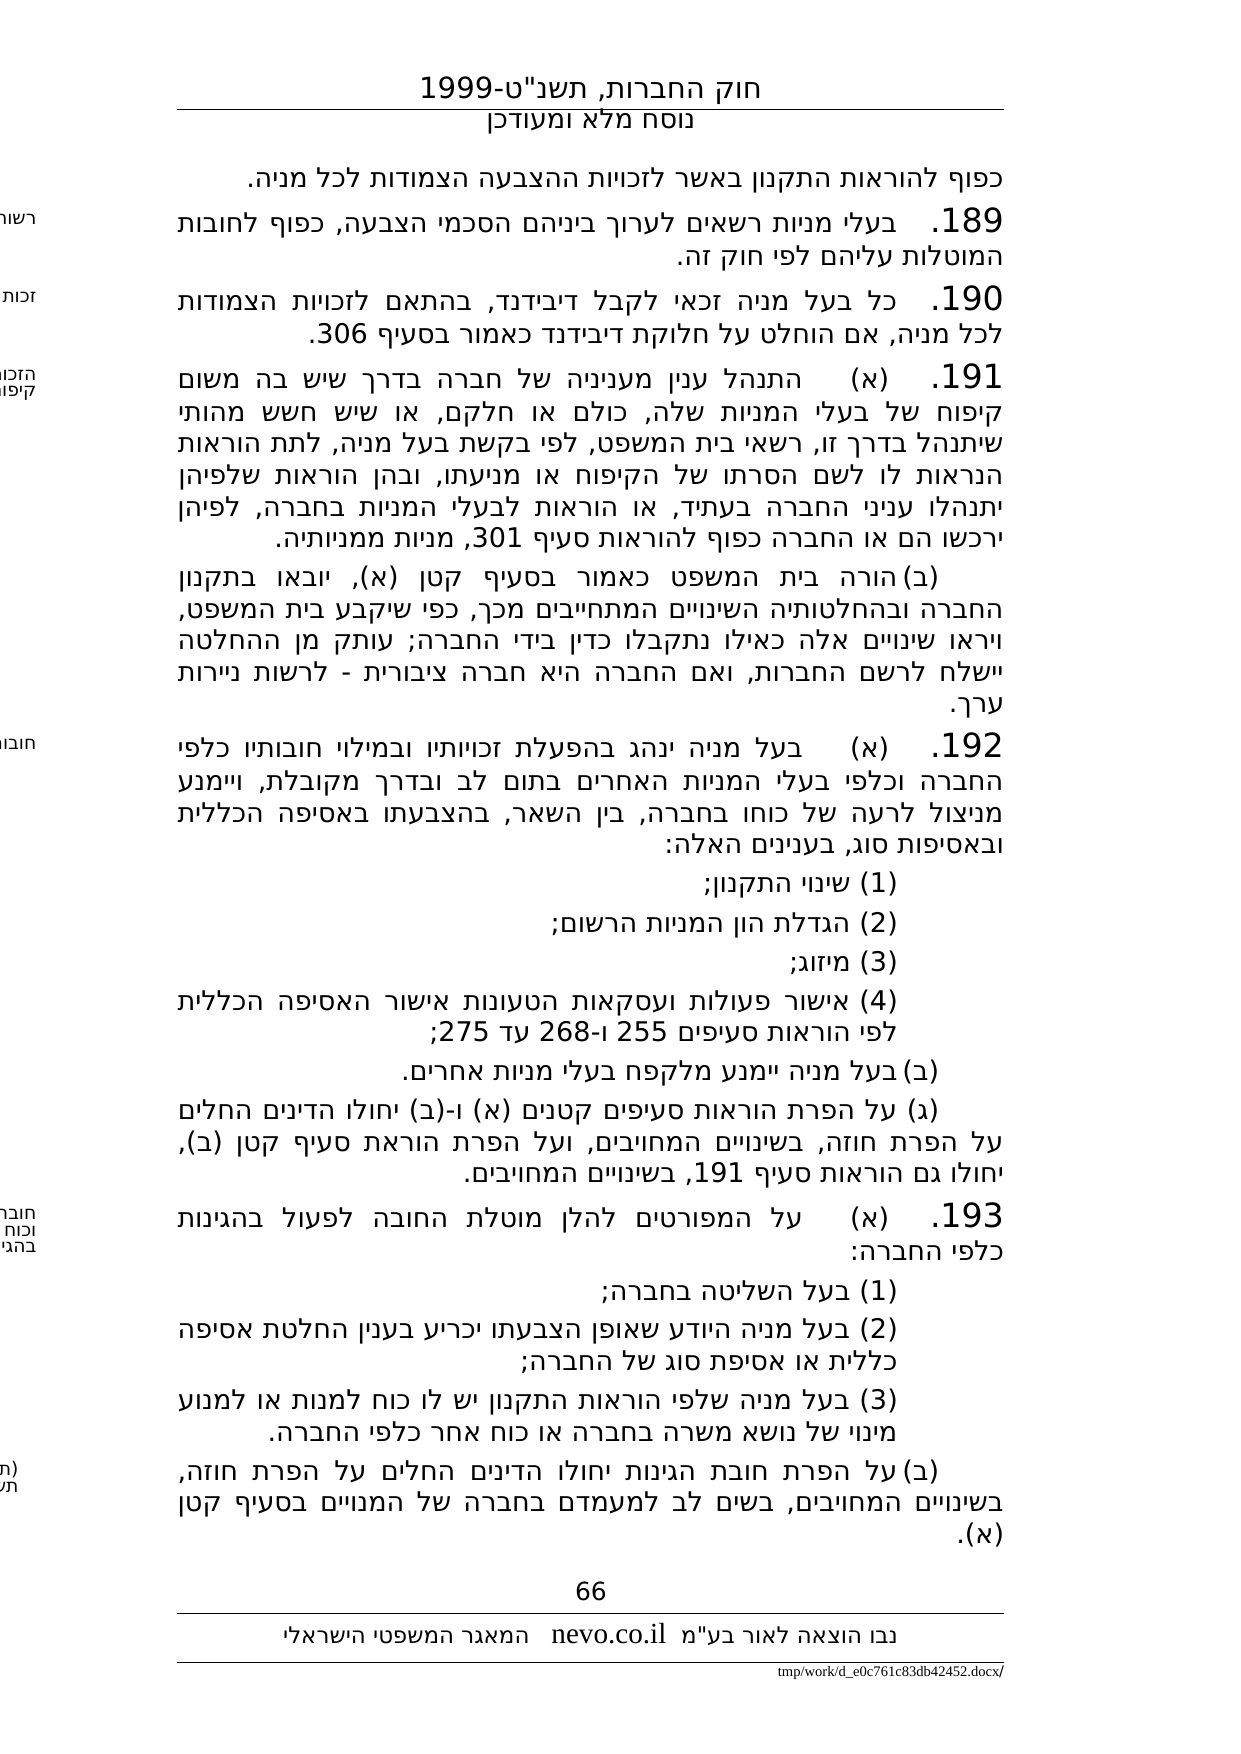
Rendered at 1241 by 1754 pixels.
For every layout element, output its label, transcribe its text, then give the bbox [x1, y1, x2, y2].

text (2) הגדלת הון המניות הרשום; [177, 907, 898, 938]
text (ב) בעל מניה יימנע מלקפח בעלי מניות אחרים. [177, 1056, 1004, 1087]
text (2) בעל מניה היודע שאופן הצבעתו יכריע בענין החלטת אסיפה כללית או אסיפת סוג של החברה; [177, 1314, 898, 1377]
text (4) אישור פעולות ועסקאות הטעונות אישור האסיפה הכללית לפי הוראות סעיפים 255 ו-268 עד 275; [177, 985, 898, 1048]
text (ג) על הפרת הוראות סעיפים קטנים (א) ו-(ב) יחולו הדינים החלים על הפרת חוזה, בשינויים המחויבים, ועל הפרת הוראת סעיף קטן (ב), יחולו גם הוראות סעיף 191, בשינויים המחויבים. [177, 1095, 1004, 1189]
text 190. כל בעל מניה זכאי לקבל דיבידנד, בהתאם לזכויות הצמודות לכל מניה, אם הוחלט על חלוקת דיבידנד כאמור בסעיף 306. [177, 279, 1004, 350]
text 191. (א) התנהל ענין מעניניה של חברה בדרך שיש בה משום קיפוח של בעלי המניות שלה, כולם או חלקם, או שיש חשש מהותי שיתנהל בדרך זו, רשאי בית המשפט, לפי בקשת בעל מניה, לתת הוראות הנראות לו לשם הסרתו של הקיפוח או מניעתו, ובהן הוראות שלפיהן יתנהלו עניני החברה בעתיד, או הוראות לבעלי המניות בחברה, לפיהן ירכשו הם או החברה כפוף להוראות סעיף 301, מניות ממניותיה. [177, 357, 1004, 554]
text (ב) על הפרת חובת הגינות יחולו הדינים החלים על הפרת חוזה, בשינויים המחויבים, בשים לב למעמדם בחברה של המנויים בסעיף קטן (א). [177, 1455, 1004, 1550]
text (3) בעל מניה שלפי הוראות התקנון יש לו כוח למנות או למנוע מינוי של נושא משרה בחברה או כוח אחר כלפי החברה. [177, 1384, 898, 1448]
text 192. (א) בעל מניה ינהג בהפעלת זכויותיו ובמילוי חובותיו כלפי החברה וכלפי בעלי המניות האחרים בתום לב ובדרך מקובלת, ויימנע מניצול לרעה של כוחו בחברה, בין השאר, בהצבעתו באסיפה הכללית ובאסיפות סוג, בענינים האלה: [177, 727, 1004, 860]
text 189. בעלי מניות רשאים לערוך ביניהם הסכמי הצבעה, כפוף לחובות המוטלות עליהם לפי חוק זה. [177, 201, 1004, 272]
text 193. (א) על המפורטים להלן מוטלת החובה לפעול בהגינות כלפי החברה: [177, 1197, 1004, 1267]
text (3) מיזוג; [177, 946, 898, 977]
text (1) שינוי התקנון; [177, 868, 898, 899]
text (ב) הורה בית המשפט כאמור בסעיף קטן (א), יובאו בתקנון החברה ובהחלטותיה השינויים המתחייבים מכך, כפי שיקבע בית המשפט, ויראו שינויים אלה כאילו נתקבלו כדין בידי החברה; עותק מן ההחלטה יישלח לרשם החברות, ואם החברה היא חברה ציבורית - לרשות ניירות ערך. [177, 561, 1004, 719]
text (1) בעל השליטה בחברה; [177, 1275, 898, 1306]
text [177, 162, 1004, 194]
